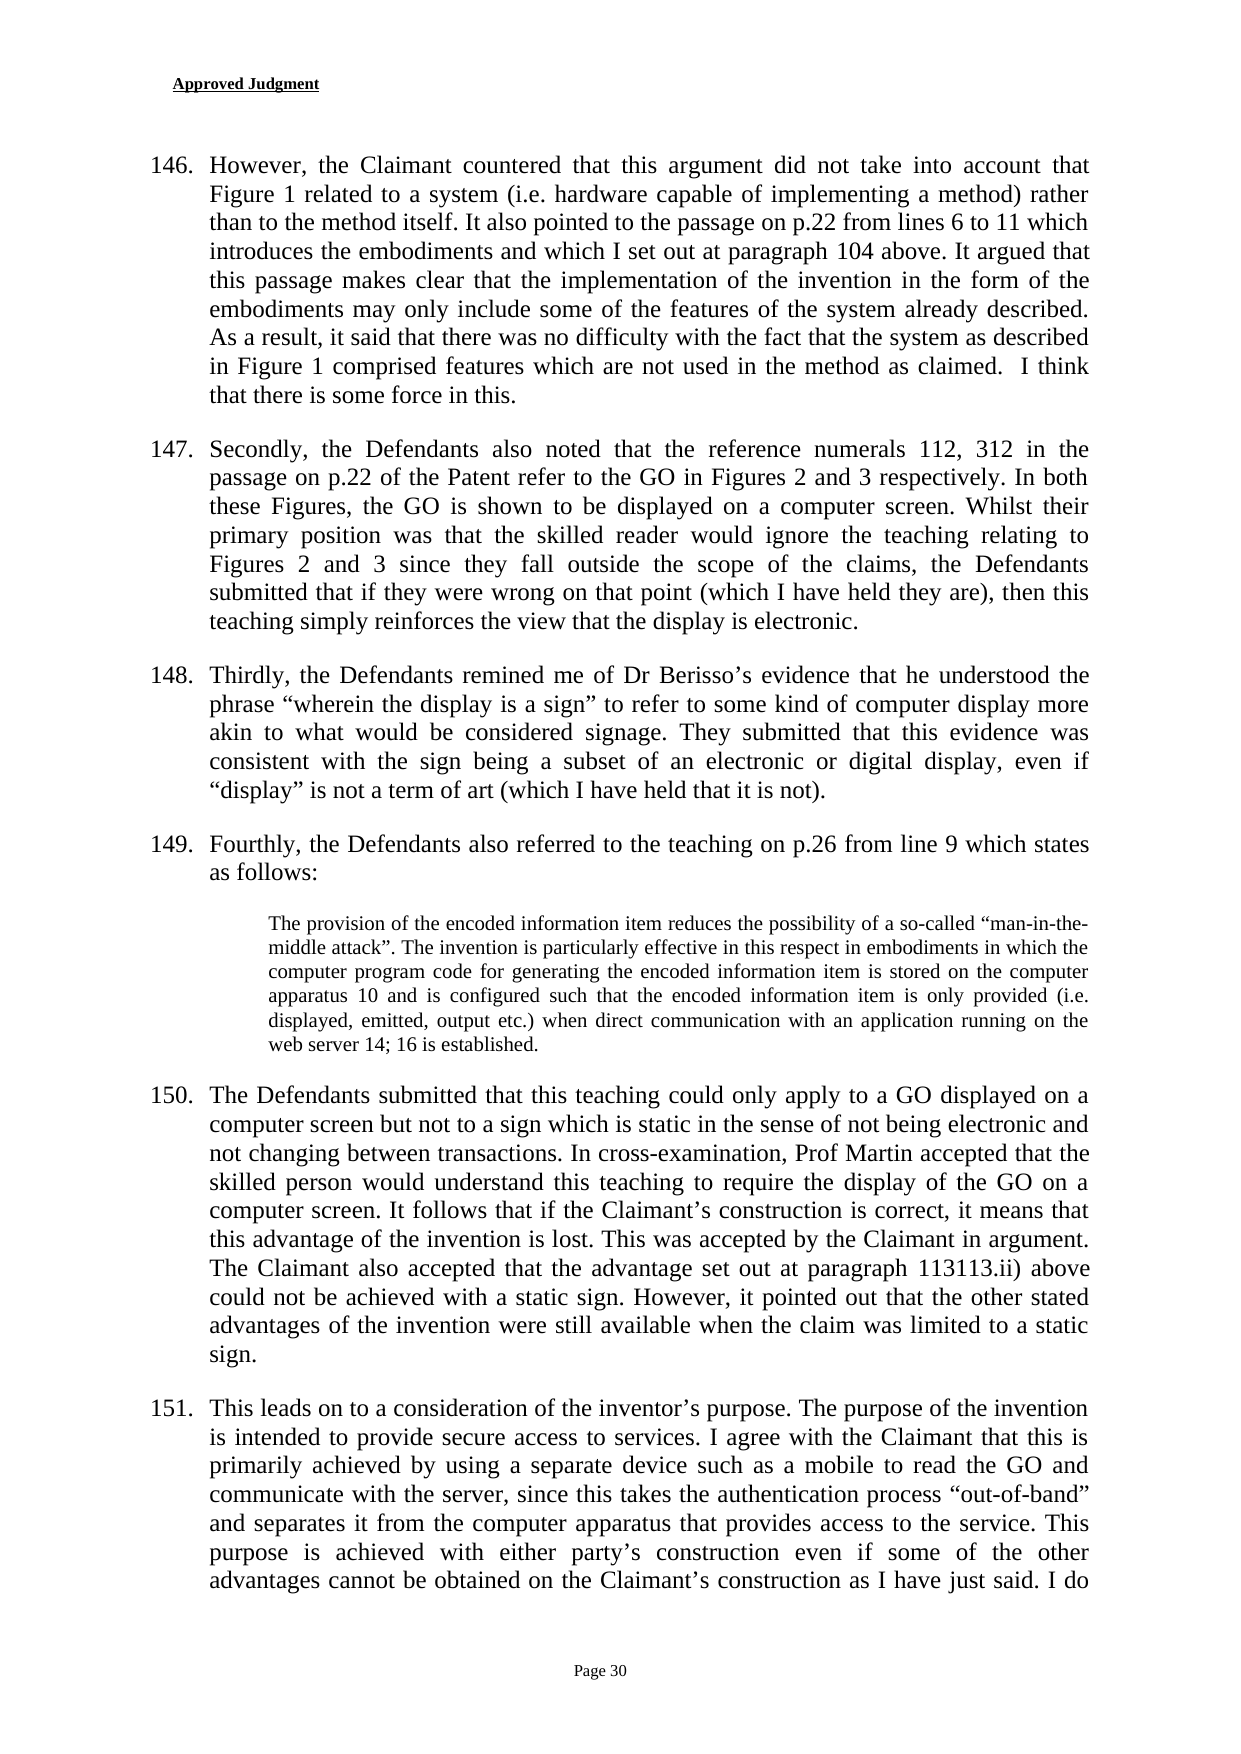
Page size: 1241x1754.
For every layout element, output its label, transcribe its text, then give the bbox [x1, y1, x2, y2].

text The Defendants submitted that this teaching could only apply to a GO displayed on a computer screen but not to a sign which is static in the sense of not being electronic and not changing between transactions. In cross-examination, Prof Martin accepted that the skilled person would understand this teaching to require the display of the GO on a computer screen. It follows that if the Claimant’s construction is correct, it means that this advantage of the invention is lost. This was accepted by the Claimant in argument. The Claimant also accepted that the advantage set out at paragraph 113113.ii) above could not be achieved with a static sign. However, it pointed out that the other stated advantages of the invention were still available when the claim was limited to a static sign. [150, 1081, 1090, 1368]
text Secondly, the Defendants also noted that the reference numerals 112, 312 in the passage on p.22 of the Patent refer to the GO in Figures 2 and 3 respectively. In both these Figures, the GO is shown to be displayed on a computer screen. Whilst their primary position was that the skilled reader would ignore the teaching relating to Figures 2 and 3 since they fall outside the scope of the claims, the Defendants submitted that if they were wrong on that point (which I have held they are), then this teaching simply reinforces the view that the display is electronic. [150, 434, 1090, 635]
text However, the Claimant countered that this argument did not take into account that Figure 1 related to a system (i.e. hardware capable of implementing a method) rather than to the method itself. It also pointed to the passage on p.22 from lines 6 to 11 which introduces the embodiments and which I set out at paragraph 104 above. It argued that this passage makes clear that the implementation of the invention in the form of the embodiments may only include some of the features of the system already described. As a result, it said that there was no difficulty with the fact that the system as described in Figure 1 comprised features which are not used in the method as claimed. I think that there is some force in this. [150, 150, 1090, 409]
list The provision of the encoded information item reduces the possibility of a so-called “man-in-the-middle attack”. The invention is particularly effective in this respect in embodiments in which the computer program code for generating the encoded information item is stored on the computer apparatus 10 and is configured such that the encoded information item is only provided (i.e. displayed, emitted, output etc.) when direct communication with an application running on the web server 14; 16 is established. [268, 911, 1090, 1056]
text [150, 1393, 1090, 1594]
text Fourthly, the Defendants also referred to the teaching on p.26 from line 9 which states as follows: [150, 829, 1090, 886]
text Thirdly, the Defendants remined me of Dr Berisso’s evidence that he understood the phrase “wherein the display is a sign” to refer to some kind of computer display more akin to what would be considered signage. They submitted that this evidence was consistent with the sign being a subset of an electronic or digital display, even if “display” is not a term of art (which I have held that it is not). [150, 660, 1090, 804]
